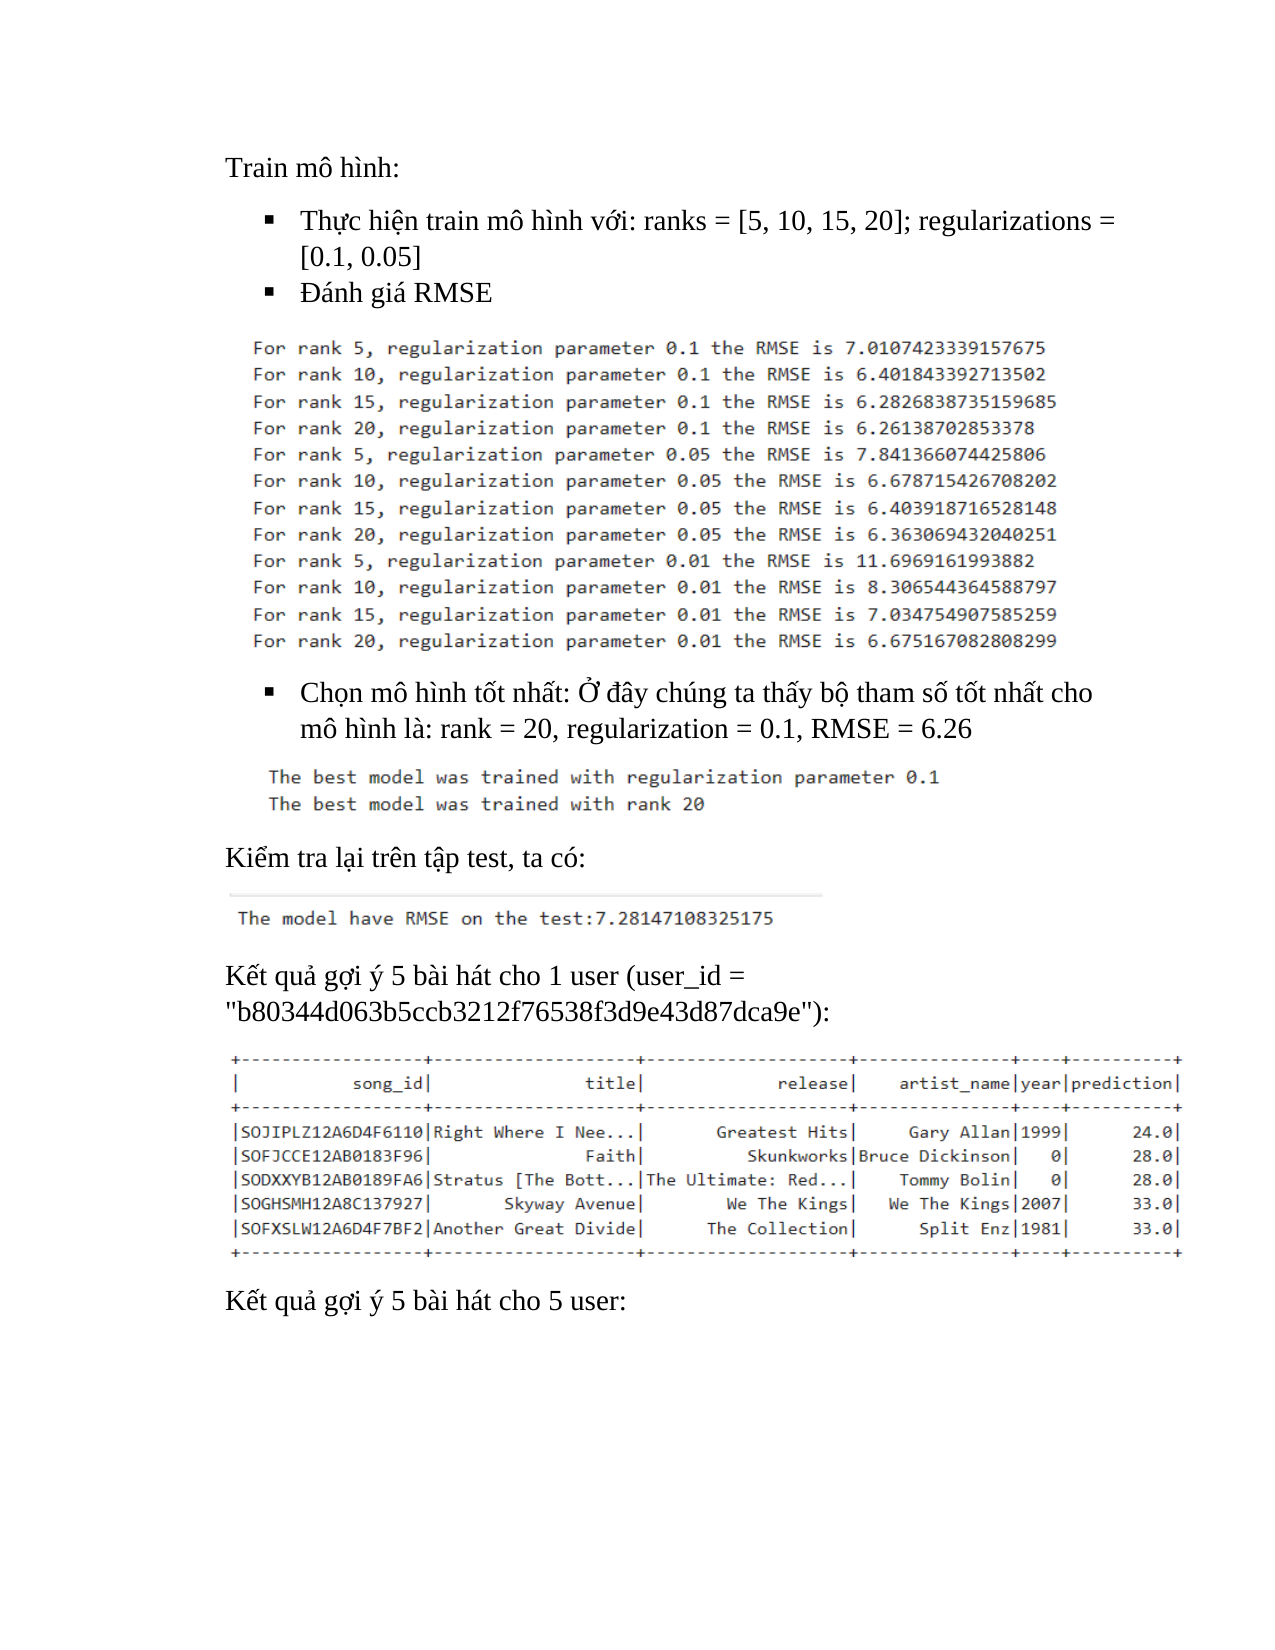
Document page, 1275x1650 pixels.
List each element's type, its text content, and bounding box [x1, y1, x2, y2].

list Chọn mô hình tốt nhất: Ở đây chúng ta thấy bộ tham số tốt nhất cho mô hình là: rank = 20, regularization = 0.1, RMSE = 6.26 [262, 675, 1125, 745]
list Đánh giá RMSE [262, 275, 1125, 309]
picture [225, 1047, 1200, 1265]
picture [225, 893, 823, 940]
text Kết quả gợi ý 5 bài hát cho 5 user: [225, 1283, 1125, 1317]
list Thực hiện train mô hình với: ranks = [5, 10, 15, 20]; regularizations = [0.1, 0.05] [262, 203, 1125, 273]
picture [262, 763, 965, 822]
picture [244, 328, 1082, 656]
text Kiểm tra lại trên tập test, ta có: [225, 840, 1125, 874]
text Kết quả gợi ý 5 bài hát cho 1 user (user_id = "b80344d063b5ccb3212f76538f3d9e43d87dca9e"): [225, 958, 1125, 1028]
text Train mô hình: [225, 150, 1125, 183]
